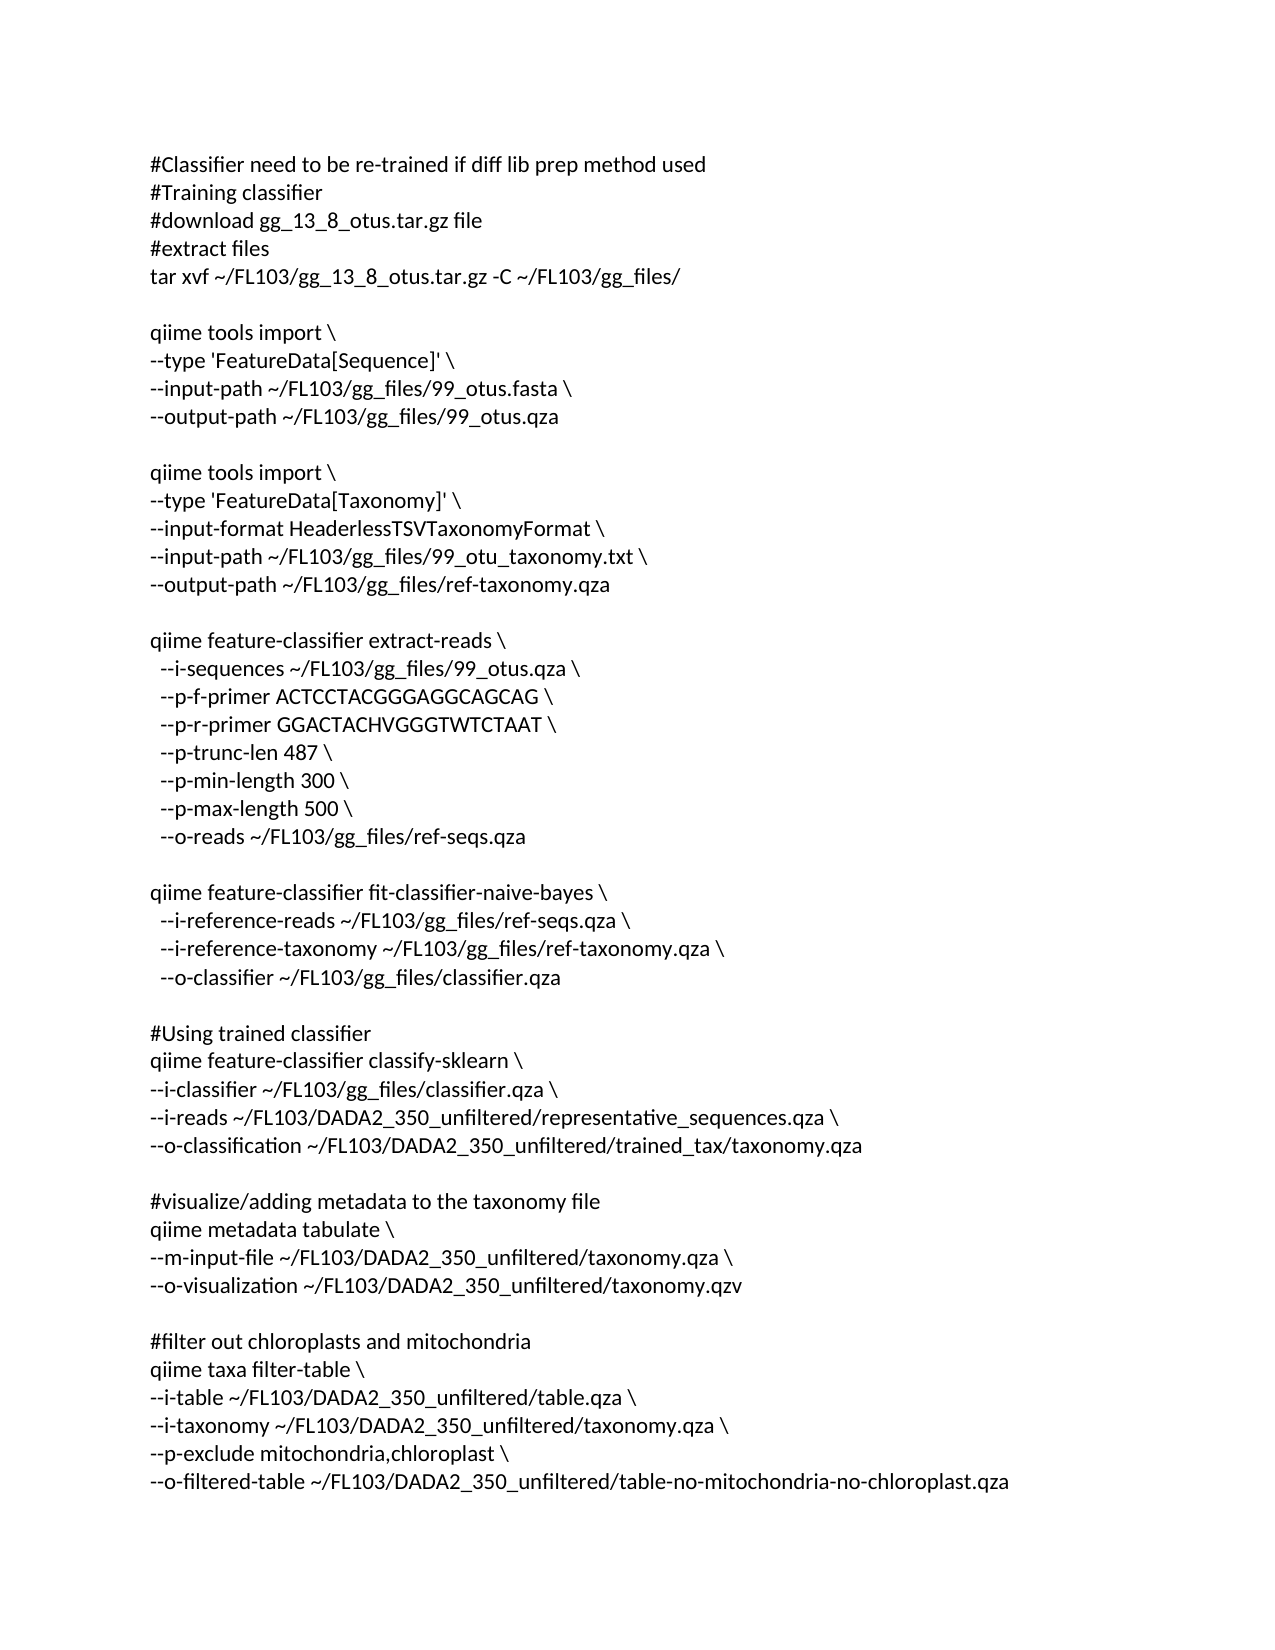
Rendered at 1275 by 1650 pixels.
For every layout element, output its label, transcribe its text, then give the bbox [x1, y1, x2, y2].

text --i-table ~/FL103/DADA2_350_unfiltered/table.qza \ [150, 1383, 1125, 1411]
text #filter out chloroplasts and mitochondria [150, 1327, 1125, 1355]
text --o-visualization ~/FL103/DADA2_350_unfiltered/taxonomy.qzv [150, 1271, 1125, 1299]
text --i-taxonomy ~/FL103/DADA2_350_unfiltered/taxonomy.qza \ [150, 1411, 1125, 1439]
text --o-filtered-table ~/FL103/DADA2_350_unfiltered/table-no-mitochondria-no-chloroplast.qza [150, 1467, 1125, 1495]
text --p-min-length 300 \ [150, 766, 1125, 794]
text #extract files [150, 234, 1125, 262]
text qiime feature-classifier fit-classifier-naive-bayes \ [150, 878, 1125, 907]
text --input-path ~/FL103/gg_files/99_otu_taxonomy.txt \ [150, 542, 1125, 570]
text --input-format HeaderlessTSVTaxonomyFormat \ [150, 514, 1125, 542]
text --input-path ~/FL103/gg_files/99_otus.fasta \ [150, 374, 1125, 402]
text --i-reference-reads ~/FL103/gg_files/ref-seqs.qza \ [150, 907, 1125, 934]
text qiime feature-classifier extract-reads \ [150, 626, 1125, 654]
text #visualize/adding metadata to the taxonomy file [150, 1187, 1125, 1215]
text --p-f-primer ACTCCTACGGGAGGCAGCAG \ [150, 682, 1125, 710]
text #Using trained classifier [150, 1019, 1125, 1047]
text qiime feature-classifier classify-sklearn \ [150, 1047, 1125, 1075]
text --p-r-primer GGACTACHVGGGTWTCTAAT \ [150, 710, 277, 738]
text #Classifier need to be re-trained if diff lib prep method used [150, 150, 1125, 178]
text --p-max-length 500 \ [150, 794, 1125, 822]
text --p-trunc-len 487 \ [150, 738, 1125, 766]
text --m-input-file ~/FL103/DADA2_350_unfiltered/taxonomy.qza \ [150, 1243, 1125, 1271]
text qiime taxa filter-table \ [150, 1355, 1125, 1383]
text --i-reads ~/FL103/DADA2_350_unfiltered/representative_sequences.qza \ [150, 1103, 1125, 1131]
text #download gg_13_8_otus.tar.gz file [150, 206, 1125, 234]
text --o-classifier ~/FL103/gg_files/classifier.qza [150, 963, 1125, 991]
text #Training classifier [150, 178, 1125, 206]
text qiime tools import \ [150, 318, 1125, 346]
text --p-exclude mitochondria,chloroplast \ [150, 1439, 1125, 1467]
text --o-classification ~/FL103/DADA2_350_unfiltered/trained_tax/taxonomy.qza [150, 1131, 1125, 1159]
text qiime tools import \ [150, 458, 1125, 486]
text --type 'FeatureData[Sequence]' \ [150, 346, 1125, 374]
text --i-reference-taxonomy ~/FL103/gg_files/ref-taxonomy.qza \ [150, 934, 1125, 963]
text --i-classifier ~/FL103/gg_files/classifier.qza \ [150, 1075, 1125, 1103]
text --output-path ~/FL103/gg_files/99_otus.qza [150, 402, 1125, 430]
text --i-sequences ~/FL103/gg_files/99_otus.qza \ [150, 654, 1125, 682]
text --o-reads ~/FL103/gg_files/ref-seqs.qza [150, 822, 1125, 851]
text --p-r-primer GGACTACHVGGGTWTCTAAT \ [547, 710, 1125, 738]
text tar xvf ~/FL103/gg_13_8_otus.tar.gz -C ~/FL103/gg_files/ [150, 262, 1125, 290]
text --output-path ~/FL103/gg_files/ref-taxonomy.qza [150, 570, 1125, 598]
text --type 'FeatureData[Taxonomy]' \ [150, 486, 1125, 514]
text qiime metadata tabulate \ [150, 1215, 1125, 1243]
